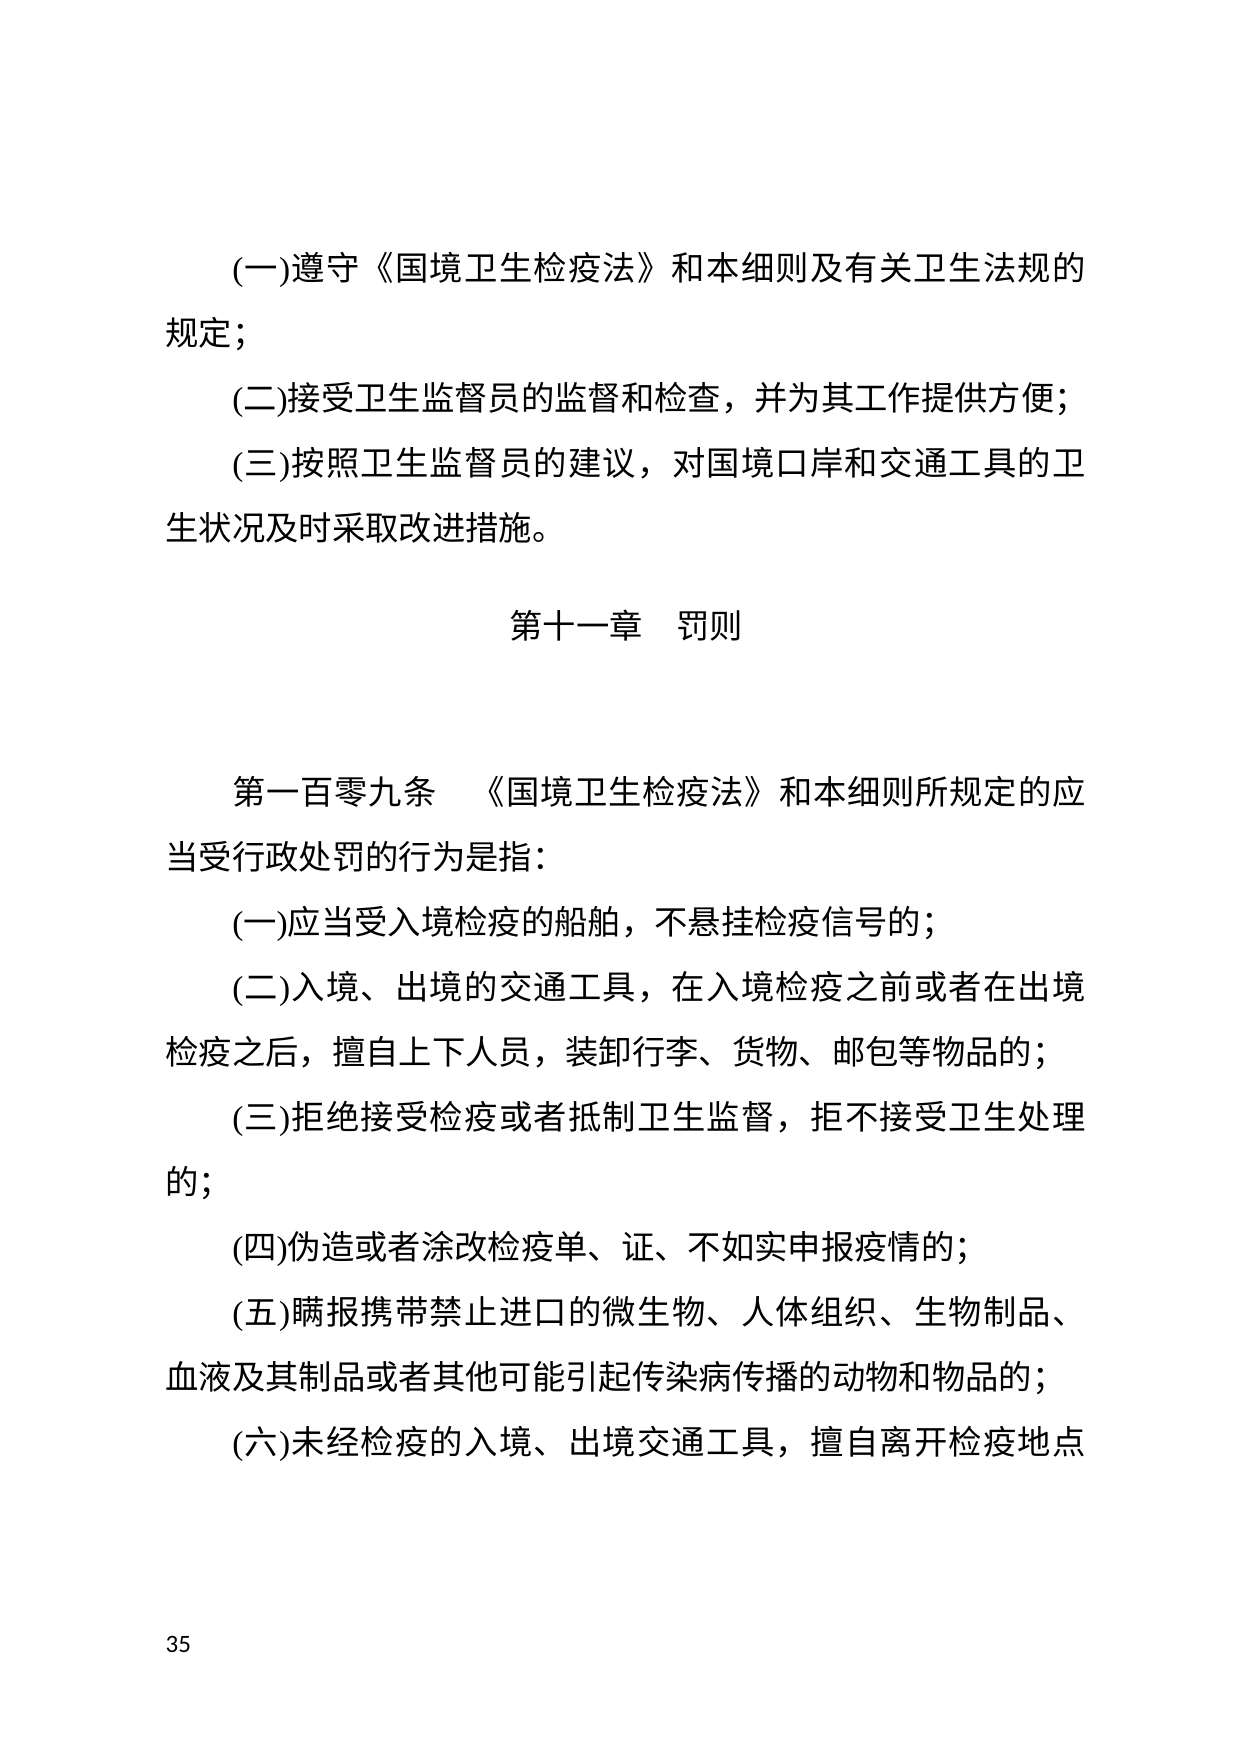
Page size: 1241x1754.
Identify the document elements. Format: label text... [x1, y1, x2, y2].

subtitle 第十一章 罚则 [165, 591, 1087, 656]
text (三)拒绝接受检疫或者抵制卫生监督，拒不接受卫生处理的； [165, 1082, 1087, 1212]
text 第一百零九条 《国境卫生检疫法》和本细则所规定的应当受行政处罚的行为是指： [165, 757, 1087, 887]
text (四)伪造或者涂改检疫单、证、不如实申报疫情的； [165, 1212, 1087, 1277]
text (一)遵守《国境卫生检疫法》和本细则及有关卫生法规的规定； [165, 233, 1087, 363]
text (五)瞒报携带禁止进口的微生物、人体组织、生物制品、血液及其制品或者其他可能引起传染病传播的动物和物品的； [165, 1277, 1087, 1407]
text (二)入境、出境的交通工具，在入境检疫之前或者在出境检疫之后，擅自上下人员，装卸行李、货物、邮包等物品的； [165, 952, 1087, 1082]
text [165, 1407, 1087, 1472]
text (三)按照卫生监督员的建议，对国境口岸和交通工具的卫生状况及时采取改进措施。 [165, 428, 1087, 558]
text (二)接受卫生监督员的监督和检查，并为其工作提供方便； [165, 363, 1087, 428]
text (一)应当受入境检疫的船舶，不悬挂检疫信号的； [165, 887, 1087, 952]
